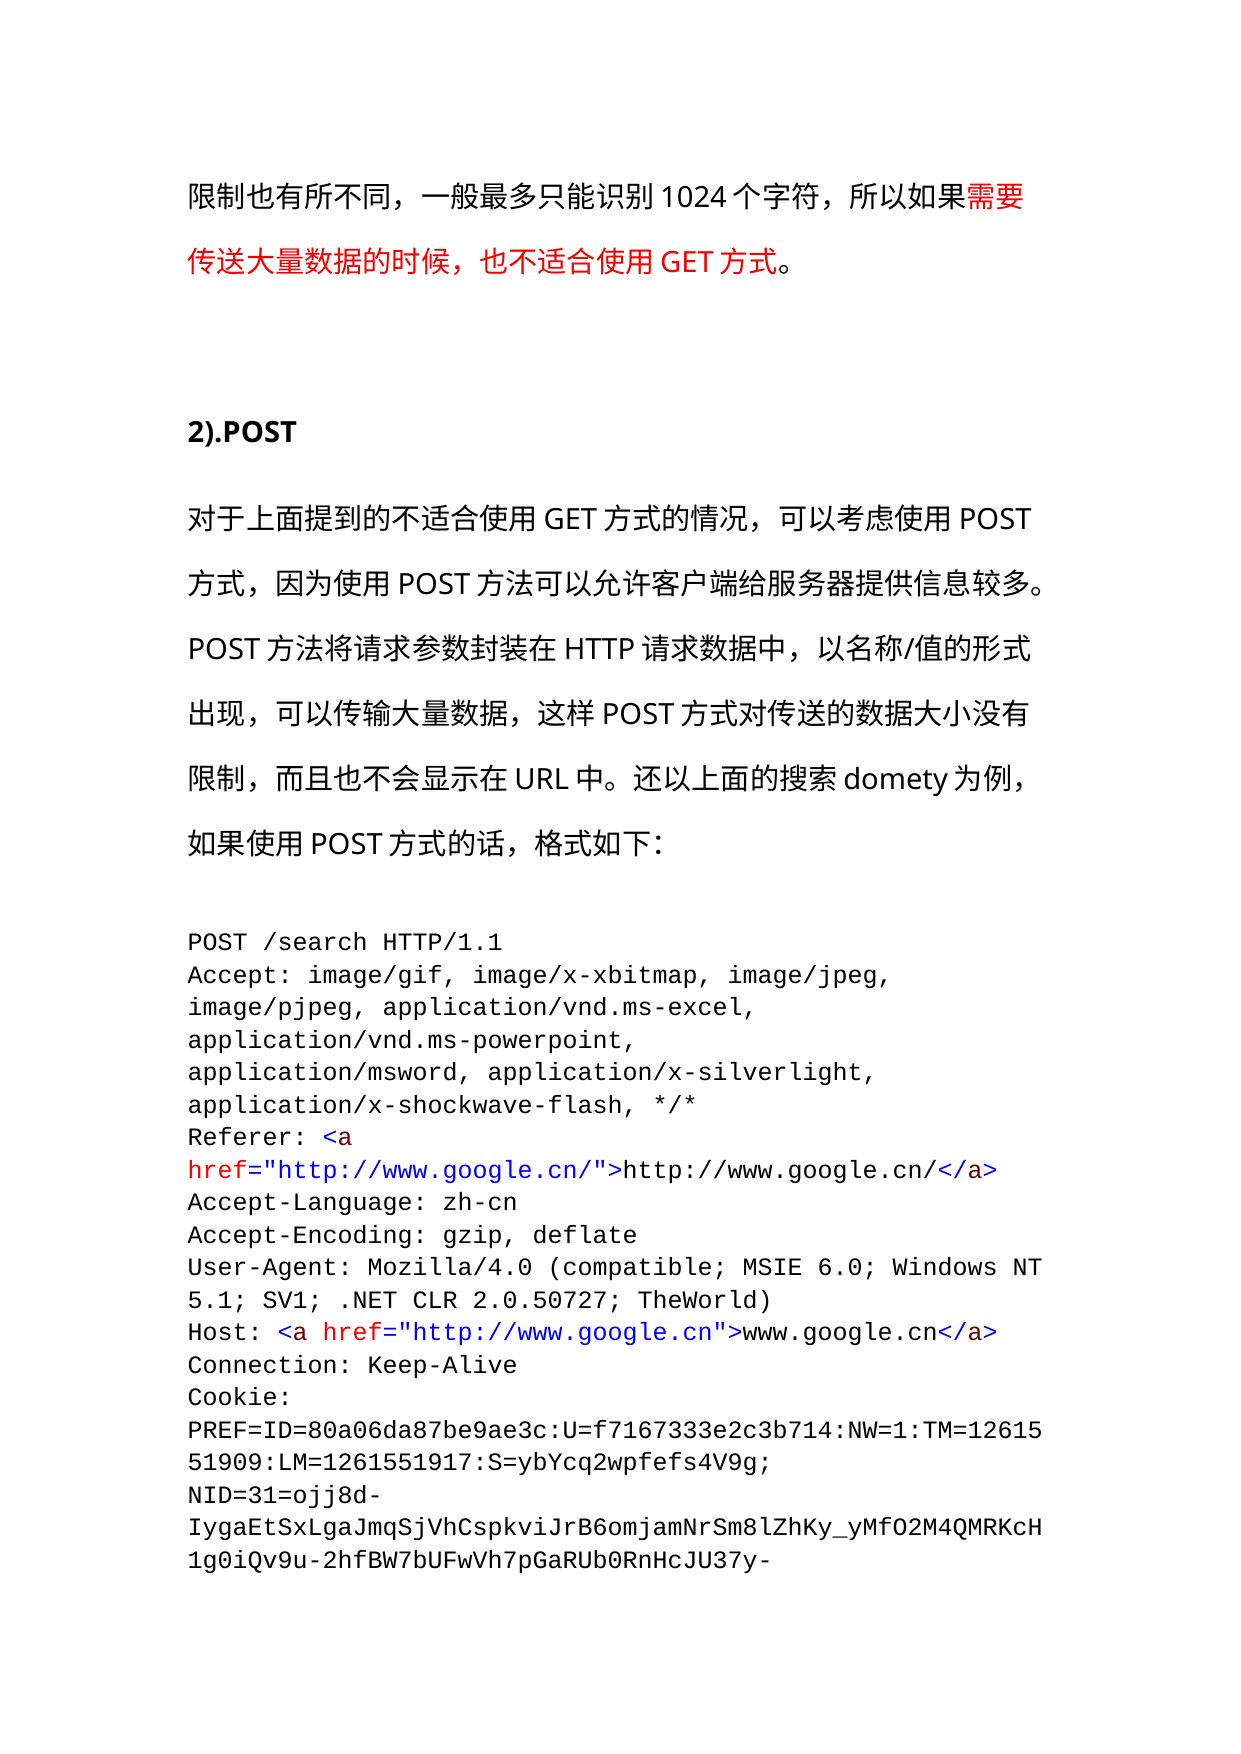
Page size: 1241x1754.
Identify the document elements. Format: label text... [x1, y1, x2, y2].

text Referer: <a href="http://www.google.cn/">http://www.google.cn/</a> [187, 1123, 1053, 1188]
text NID=31=ojj8d-IygaEtSxLgaJmqSjVhCspkviJrB6omjamNrSm8lZhKy_yMfO2M4QMRKcH1g0iQv9u-2hfBW7bUFwVh7pGaRUb0RnHcJU37y- [187, 1480, 1053, 1578]
text Host: <a href="http://www.google.cn">www.google.cn</a> [187, 1318, 1053, 1350]
text 对于上面提到的不适合使用GET方式的情况，可以考虑使用POST方式，因为使用POST方法可以允许客户端给服务器提供信息较多。POST方法将请求参数封装在HTTP请求数据中，以名称/值的形式出现，可以传输大量数据，这样POST方式对传送的数据大小没有限制，而且也不会显示在URL中。还以上面的搜索domety为例，如果使用POST方式的话，格式如下： [187, 484, 1053, 874]
text 2).POST [187, 399, 1053, 464]
text Accept-Language: zh-cn [187, 1188, 1053, 1220]
text POST /search HTTP/1.1 [187, 928, 1053, 960]
text Connection: Keep-Alive [187, 1350, 1053, 1383]
text Accept: image/gif, image/x-xbitmap, image/jpeg, image/pjpeg, application/vnd.ms-excel, application/vnd.ms-powerpoint, [187, 960, 1053, 1058]
text Cookie: PREF=ID=80a06da87be9ae3c:U=f7167333e2c3b714:NW=1:TM=1261551909:LM=1261551917:S=ybYcq2wpfefs4V9g; [187, 1383, 1053, 1480]
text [187, 162, 1053, 292]
text application/msword, application/x-silverlight, application/x-shockwave-flash, */* [187, 1058, 1053, 1123]
text User-Agent: Mozilla/4.0 (compatible; MSIE 6.0; Windows NT 5.1; SV1; .NET CLR 2.0.50727; TheWorld) [187, 1253, 1053, 1318]
text Accept-Encoding: gzip, deflate [187, 1220, 1053, 1253]
